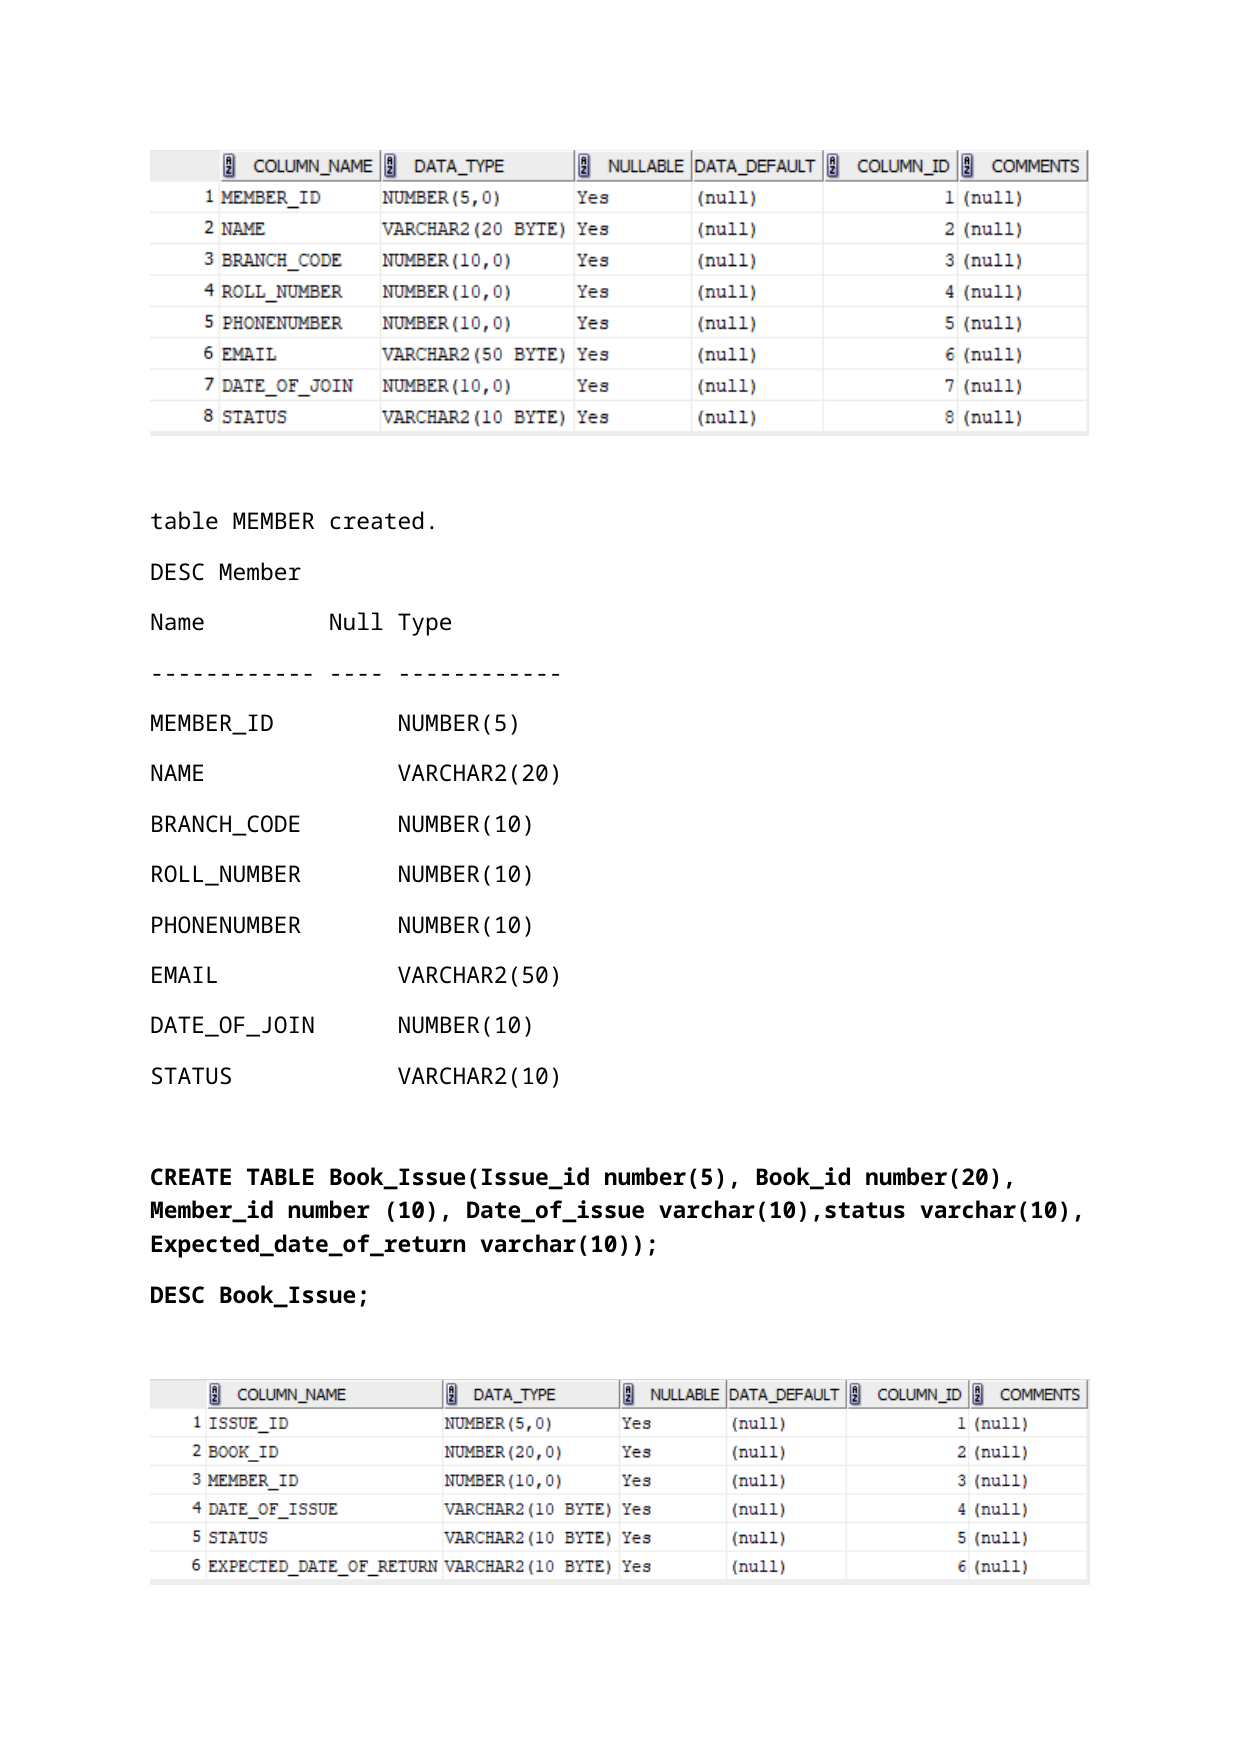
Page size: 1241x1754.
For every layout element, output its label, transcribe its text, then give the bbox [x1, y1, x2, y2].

text table MEMBER created. [150, 505, 1090, 537]
text ------------ ---- ------------ [150, 657, 1090, 688]
text DATE_OF_JOIN NUMBER(10) [150, 1009, 1090, 1041]
text ROLL_NUMBER NUMBER(10) [150, 858, 1090, 889]
text NAME VARCHAR2(20) [150, 757, 1090, 789]
text PHONENUMBER NUMBER(10) [150, 909, 1090, 940]
text MEMBER_ID NUMBER(5) [150, 707, 1090, 738]
text STATUS VARCHAR2(10) [150, 1060, 1090, 1091]
text DESC Member [150, 556, 1090, 587]
text CREATE TABLE Book_Issue(Issue_id number(5), Book_id number(20), Member_id number (10), Date_of_issue varchar(10),status varchar(10), Expected_date_of_return varchar(10)); [150, 1161, 1090, 1259]
text EMAIL VARCHAR2(50) [150, 959, 1090, 990]
text DESC Book_Issue; [150, 1279, 1090, 1310]
text Name Null Type [150, 606, 1090, 637]
text BRANCH_CODE NUMBER(10) [150, 808, 1090, 839]
